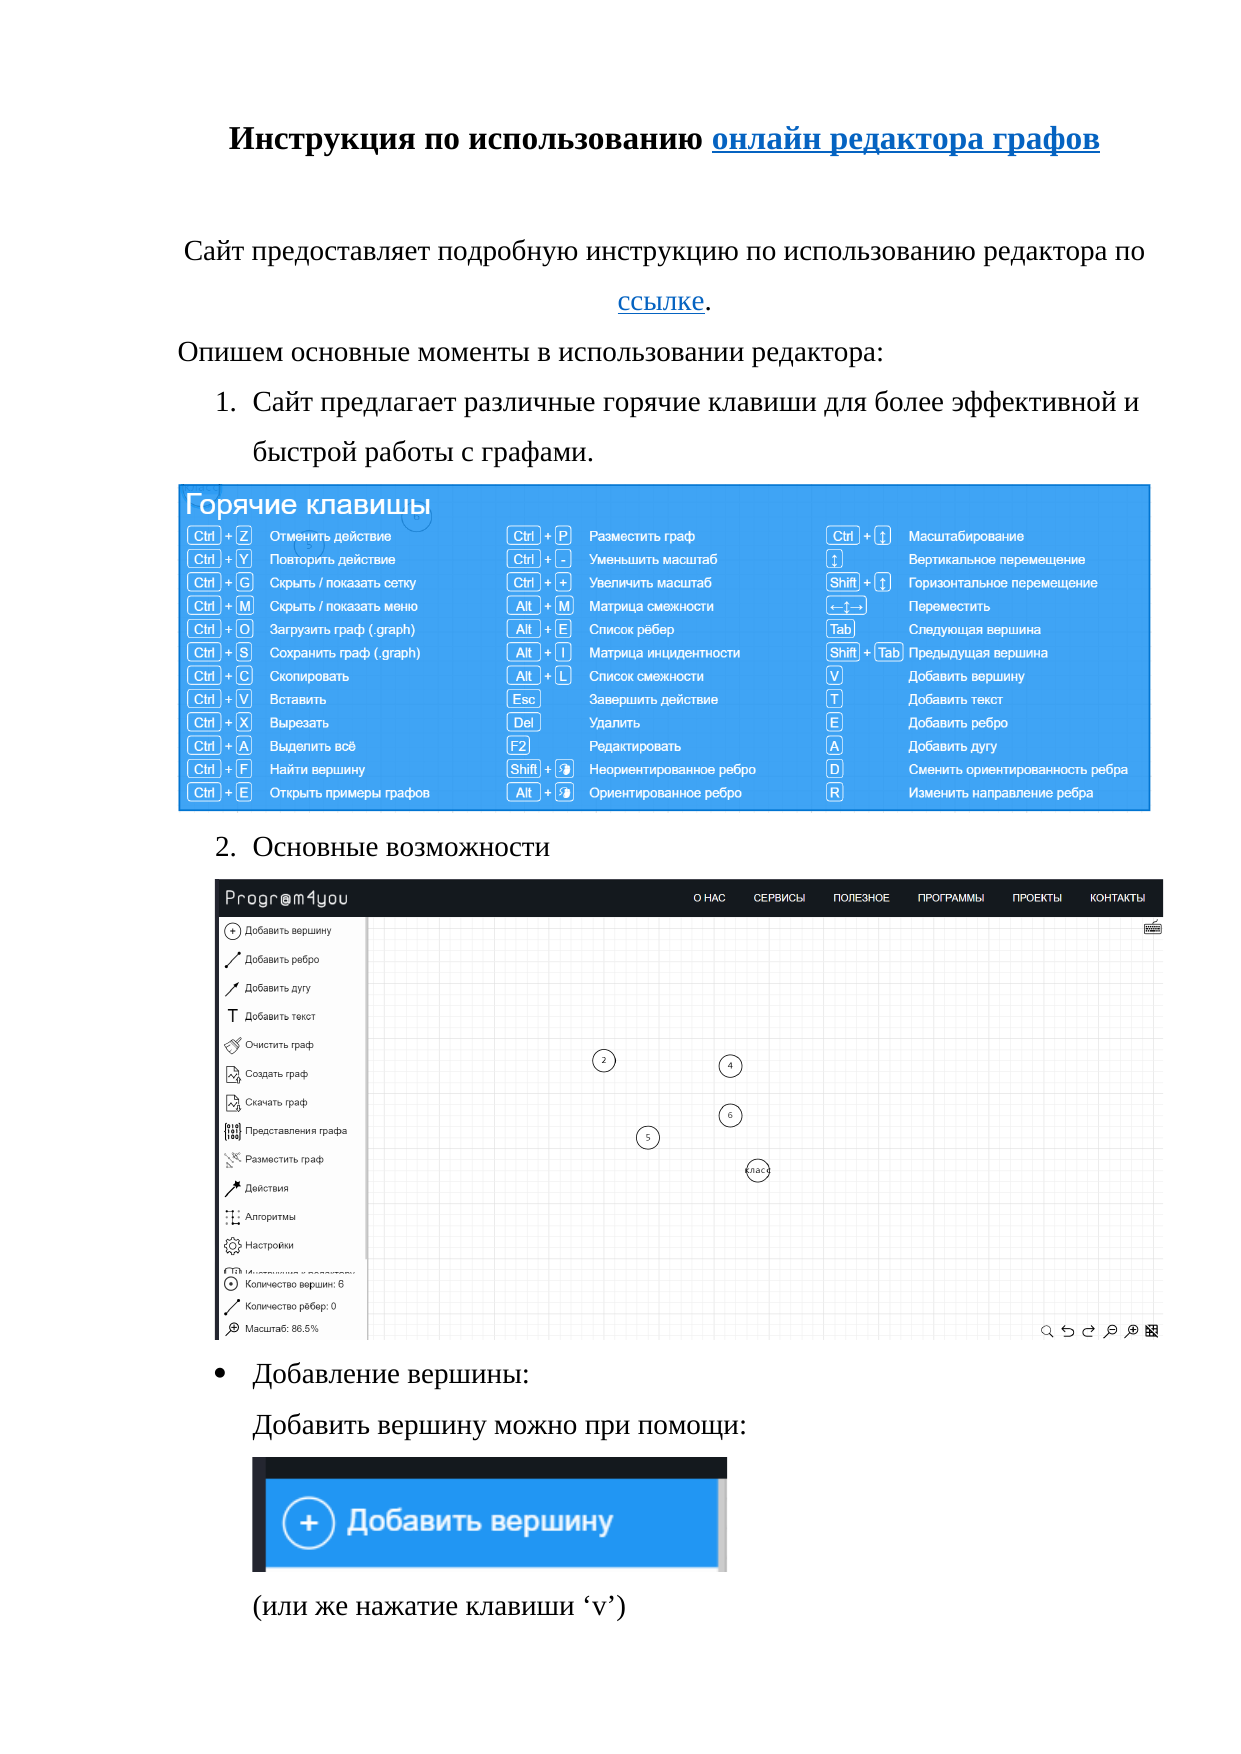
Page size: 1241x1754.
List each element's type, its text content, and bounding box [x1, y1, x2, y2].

list Основные возможности [215, 829, 1152, 863]
picture [252, 1457, 728, 1572]
list Сайт предлагает различные горячие клавиши для более эффективной и быстрой работы с графами. [215, 384, 1152, 468]
text Сайт предоставляет подробную инструкцию по использованию редактора по ссылке. [177, 233, 1152, 317]
picture [177, 484, 1152, 813]
text Опишем основные моменты в использовании редактора: [177, 334, 1152, 367]
text Инструкция по использованию онлайн редактора графов [177, 118, 1152, 156]
picture [214, 879, 1164, 1340]
list Добавить вершину можно при помощи: [252, 1407, 1152, 1441]
list Добавление вершины: [215, 1357, 1152, 1390]
list (или же нажатие клавиши ‘v’) [252, 1588, 1152, 1622]
